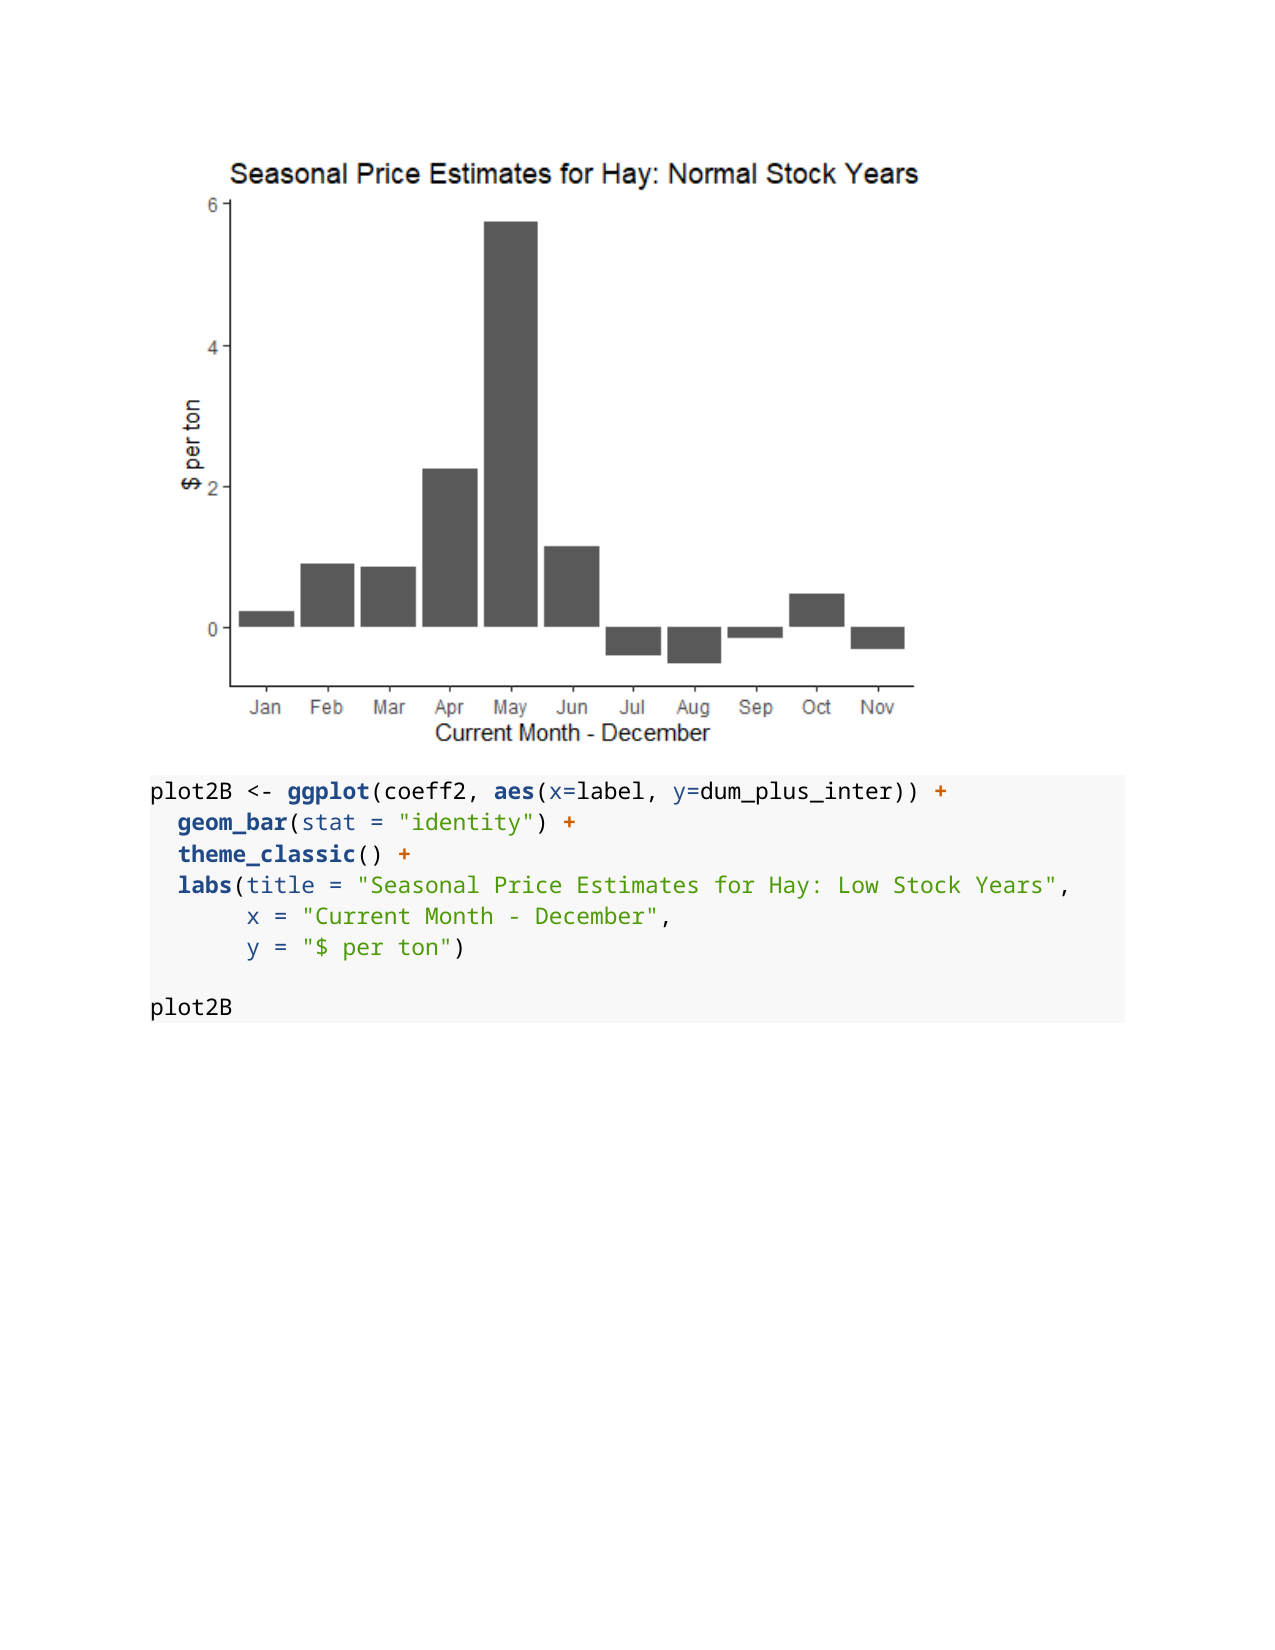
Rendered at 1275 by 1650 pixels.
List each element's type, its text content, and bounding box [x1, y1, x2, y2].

text plot2B <- ggplot(coeff2, aes(x=label, y=dum_plus_inter)) + geom_bar(stat = "identity") + theme_classic() + labs(title = "Seasonal Price Estimates for Hay: Low Stock Years", x = "Current Month - December", y = "$ per ton") plot2B [150, 775, 1125, 1023]
picture [168, 150, 927, 757]
